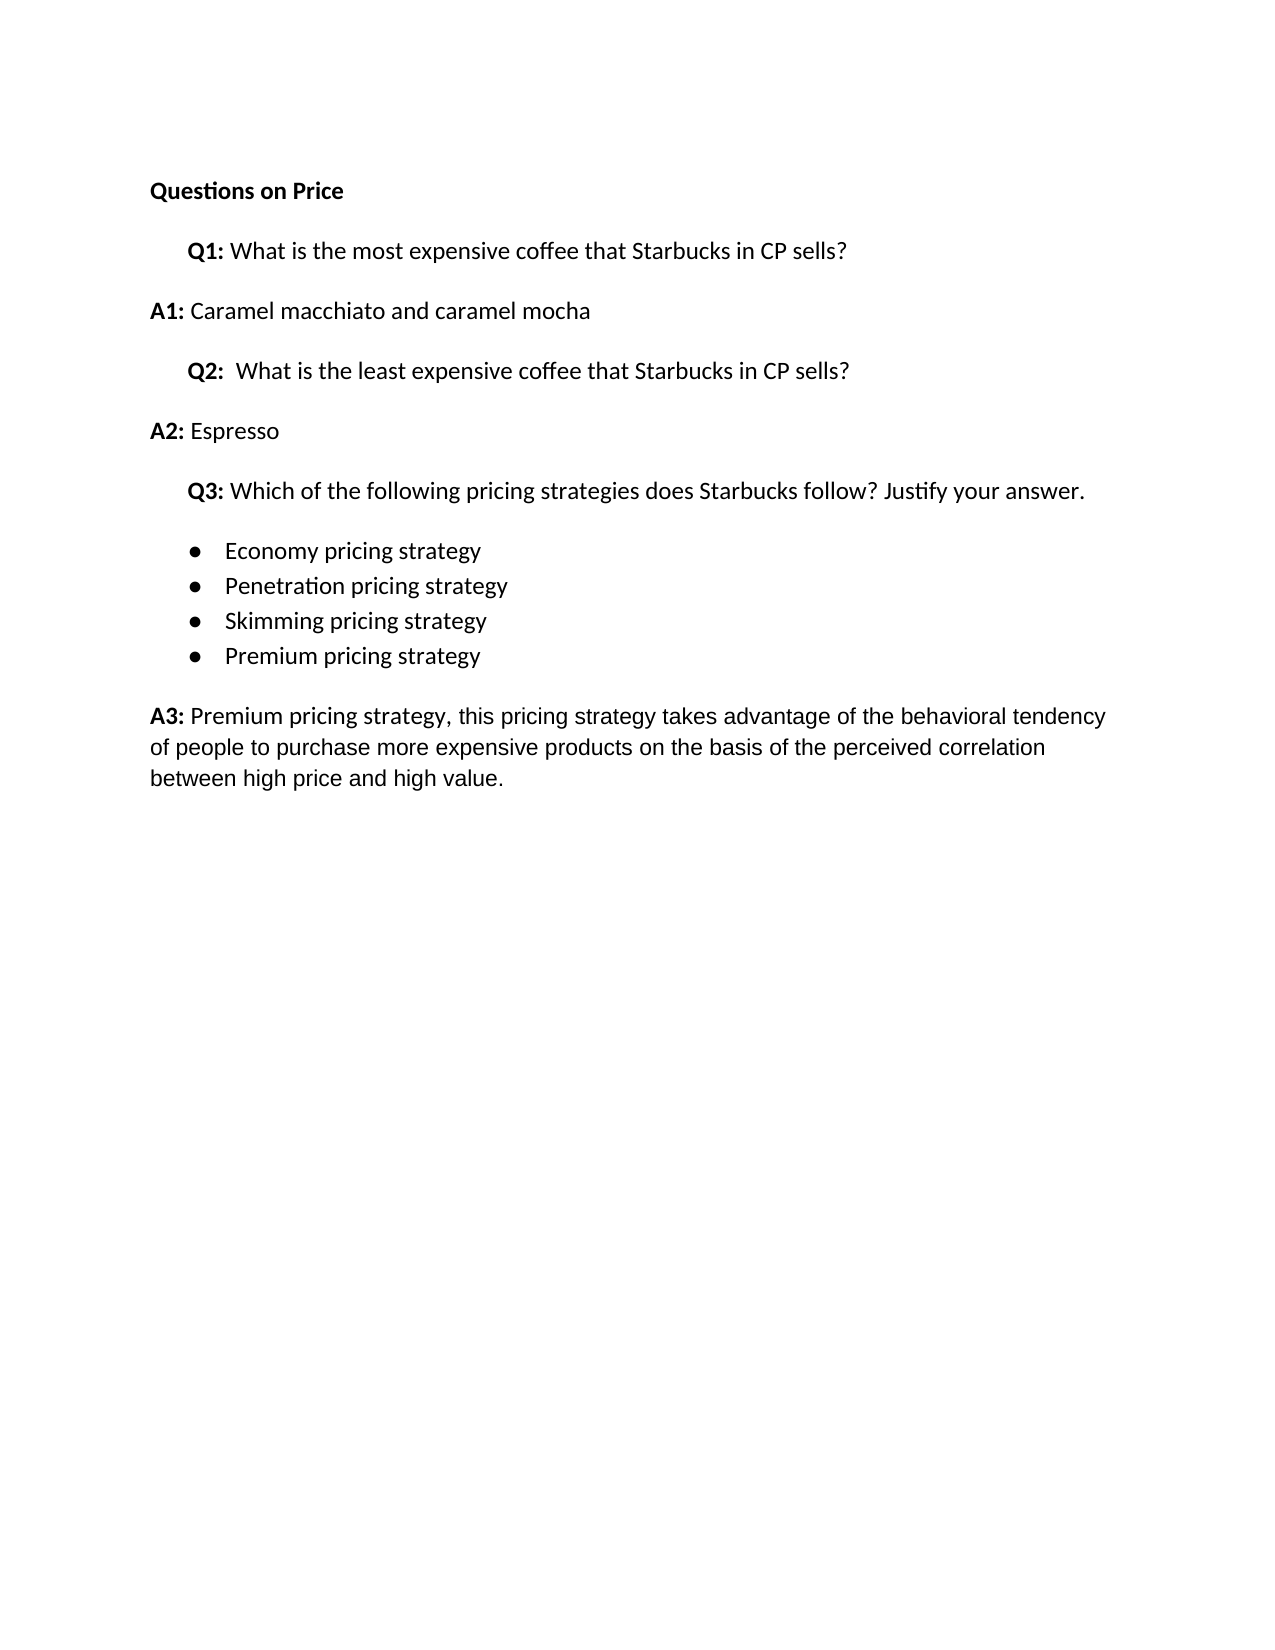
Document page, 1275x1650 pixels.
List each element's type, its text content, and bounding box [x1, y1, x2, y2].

list Penetration pricing strategy [187, 570, 1125, 601]
text Q3: Which of the following pricing strategies does Starbucks follow? Justify your answer. [187, 475, 1125, 506]
text A1: Caramel macchiato and caramel mocha [150, 295, 1125, 326]
list Economy pricing strategy [187, 535, 1125, 566]
text Q1: What is the most expensive coffee that Starbucks in CP sells? [187, 235, 1125, 266]
list Premium pricing strategy [187, 640, 1125, 671]
text A3: Premium pricing strategy, this pricing strategy takes advantage of the behavioral tendency of people to purchase more expensive products on the basis of the perceived correlation between high price and high value. [150, 700, 1125, 791]
text Questions on Price [150, 175, 1125, 206]
text Q2: What is the least expensive coffee that Starbucks in CP sells? [187, 355, 1125, 386]
list Skimming pricing strategy [187, 605, 1125, 636]
text A2: Espresso [150, 415, 1125, 446]
